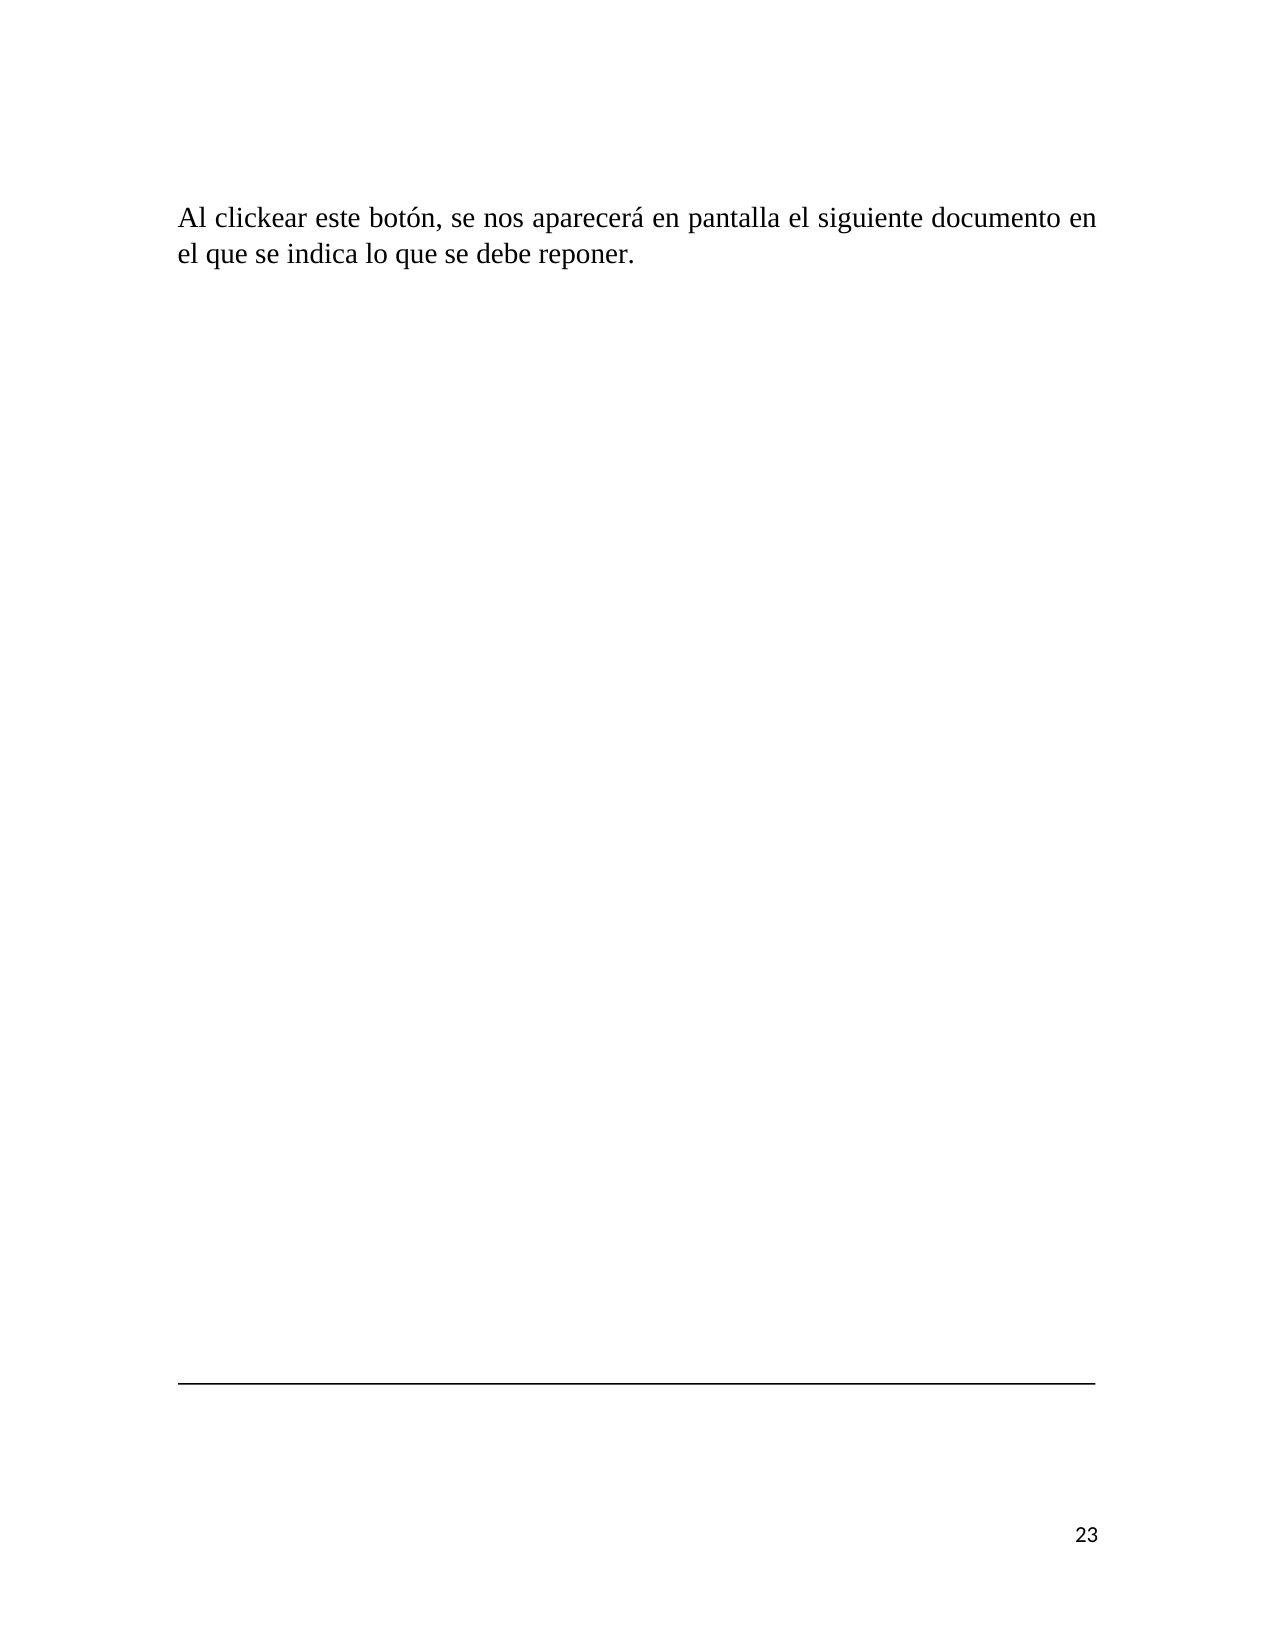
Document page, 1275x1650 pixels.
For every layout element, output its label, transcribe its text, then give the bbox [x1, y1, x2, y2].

text Al clickear este botón, se nos aparecerá en pantalla el siguiente documento en el que se indica lo que se debe reponer. [177, 200, 1098, 270]
